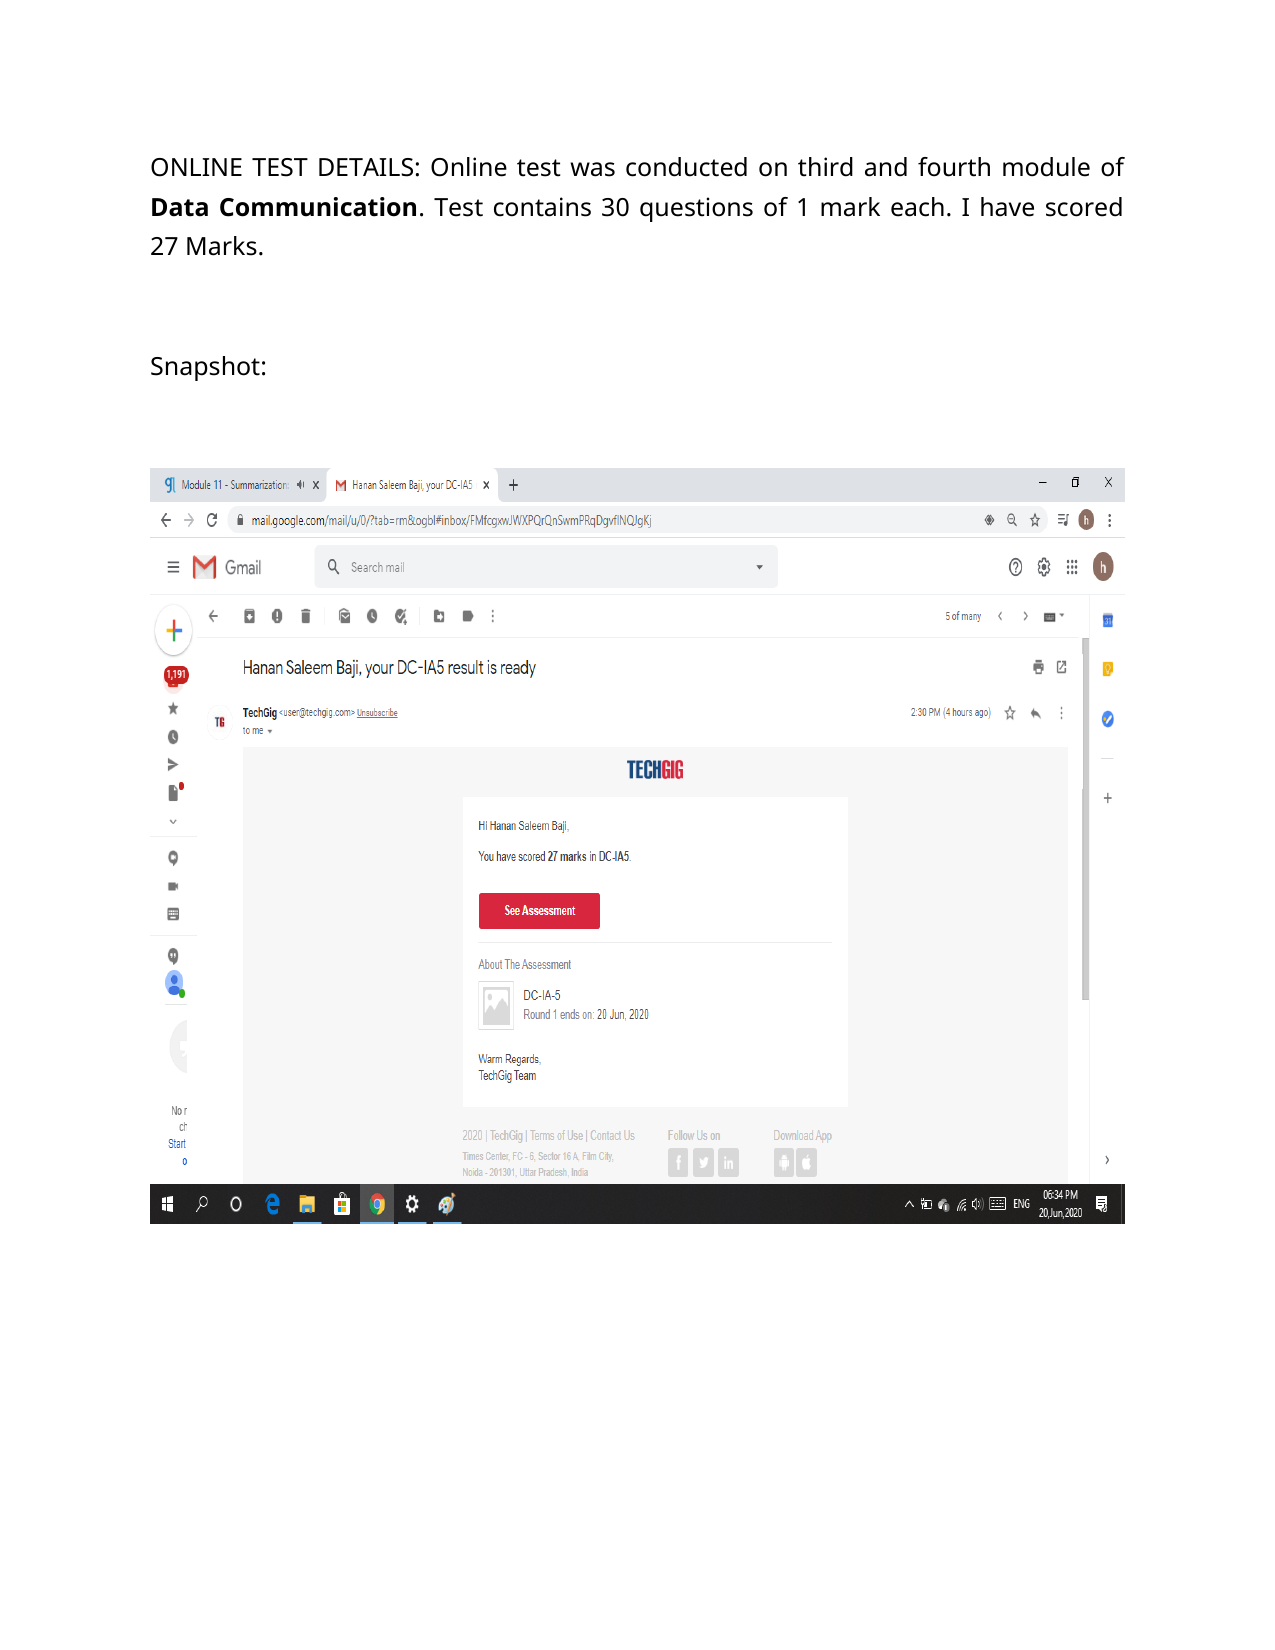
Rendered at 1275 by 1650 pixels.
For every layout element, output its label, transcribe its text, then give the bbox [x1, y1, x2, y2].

picture [150, 468, 1125, 1239]
text Snapshot: [150, 348, 1125, 382]
text ONLINE TEST DETAILS: Online test was conducted on third and fourth module of Data Communication. Test contains 30 questions of 1 mark each. I have scored 27 Marks. [150, 150, 1125, 262]
